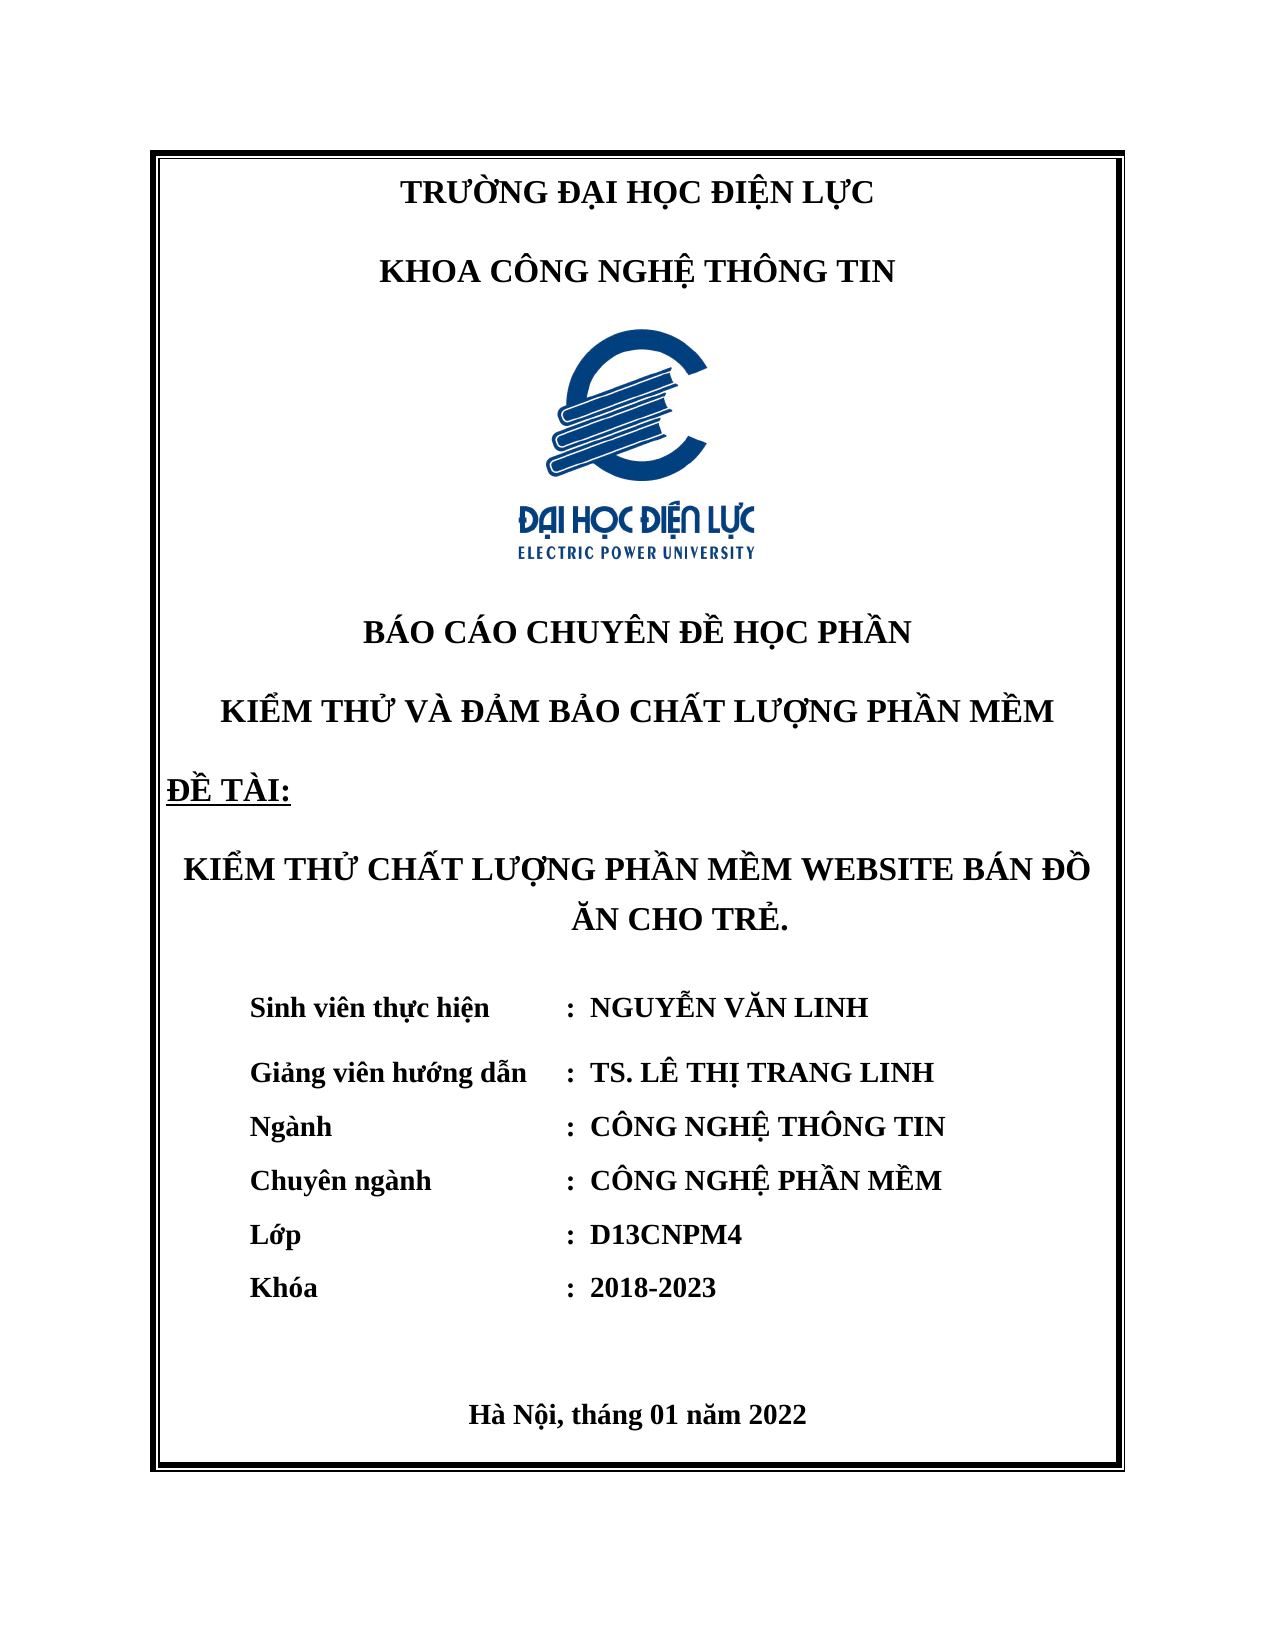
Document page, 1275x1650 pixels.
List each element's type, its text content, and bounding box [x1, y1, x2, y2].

table_header TRƯỜNG ĐẠI HỌC ĐIỆN LỰC KHOA CÔNG NGHỆ THÔNG TIN BÁO CÁO CHUYÊN ĐỀ HỌC PHẦN KIỂM THỬ VÀ ĐẢM BẢO CHẤT LƯỢNG PHẦN MỀM ĐỀ TÀI: KIỂM THỬ CHẤT LƯỢNG PHẦN MỀM WEBSITE BÁN ĐỒ ĂN CHO TRẺ. Hà Nội, tháng 01 năm 2022 [160, 159, 1116, 1462]
picture [518, 329, 757, 575]
